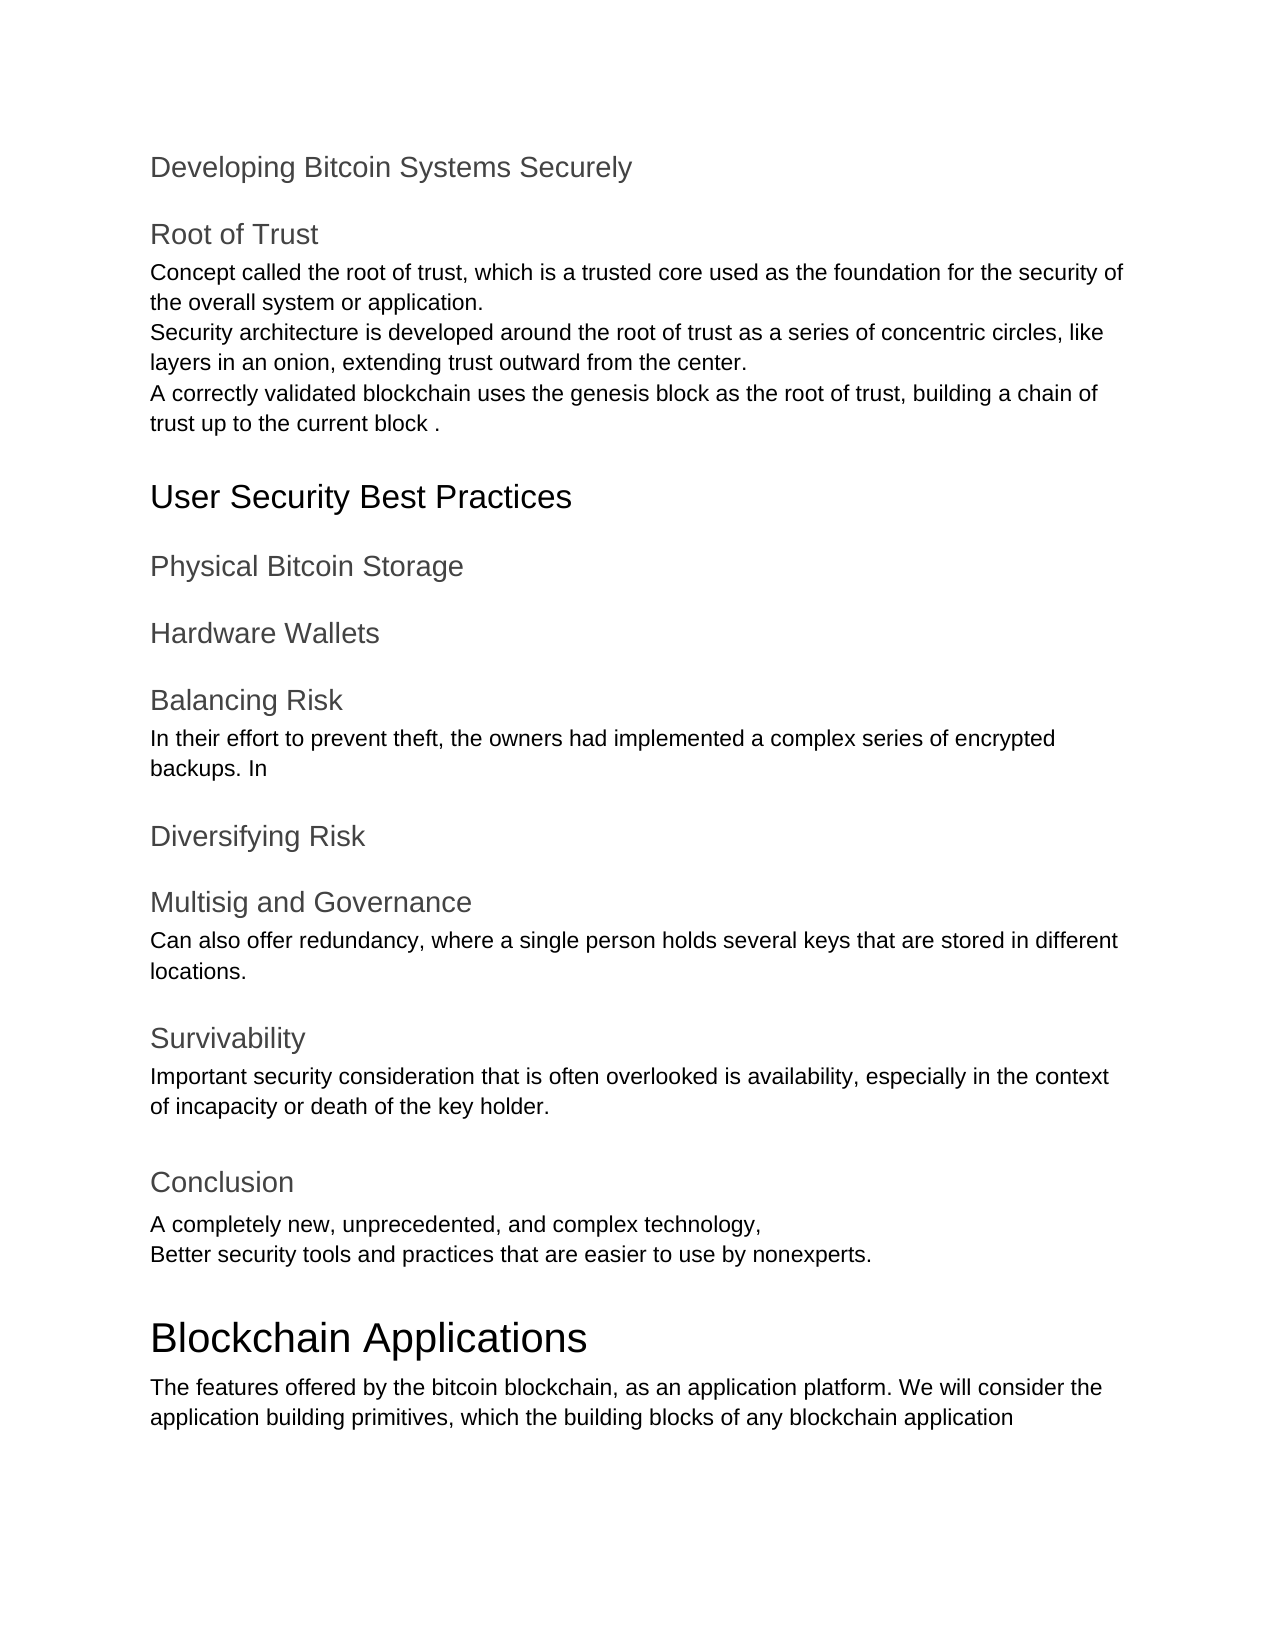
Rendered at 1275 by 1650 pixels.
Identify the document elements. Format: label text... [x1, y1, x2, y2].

subtitle Diversifying Risk [150, 819, 1125, 852]
subtitle Multisig and Governance [150, 886, 1125, 919]
subtitle Conclusion [150, 1165, 1125, 1199]
subtitle Balancing Risk [150, 683, 1125, 717]
subtitle User Security Best Practices [150, 477, 1125, 516]
subtitle Physical Bitcoin Storage [150, 549, 1125, 583]
text The features offered by the bitcoin blockchain, as an application platform. We will consider the application building primitives, which the building blocks of any blockchain application [150, 1374, 1125, 1430]
text A completely new, unprecedented, and complex technology, [150, 1211, 1125, 1237]
text In their effort to prevent theft, the owners had implemented a complex series of encrypted backups. In [150, 725, 1125, 781]
text Important security consideration that is often overlooked is availability, especially in the context of incapacity or death of the key holder. [150, 1063, 1125, 1119]
subtitle Root of Trust [150, 217, 1125, 250]
subtitle Developing Bitcoin Systems Securely [150, 150, 1125, 183]
text Can also offer redundancy, where a single person holds several keys that are stored in different locations. [150, 927, 1125, 984]
text A correctly validated blockchain uses the genesis block as the root of trust, building a chain of trust up to the current block . [150, 379, 1125, 436]
text Security architecture is developed around the root of trust as a series of concentric circles, like layers in an onion, extending trust outward from the center. [150, 319, 1125, 376]
subtitle Survivability [150, 1021, 1125, 1055]
text Better security tools and practices that are easier to use by nonexperts. [150, 1241, 1125, 1268]
subtitle Hardware Wallets [150, 616, 1125, 650]
subtitle Blockchain Applications [150, 1313, 1125, 1361]
text Concept called the root of trust, which is a trusted core used as the foundation for the security of the overall system or application. [150, 259, 1125, 315]
